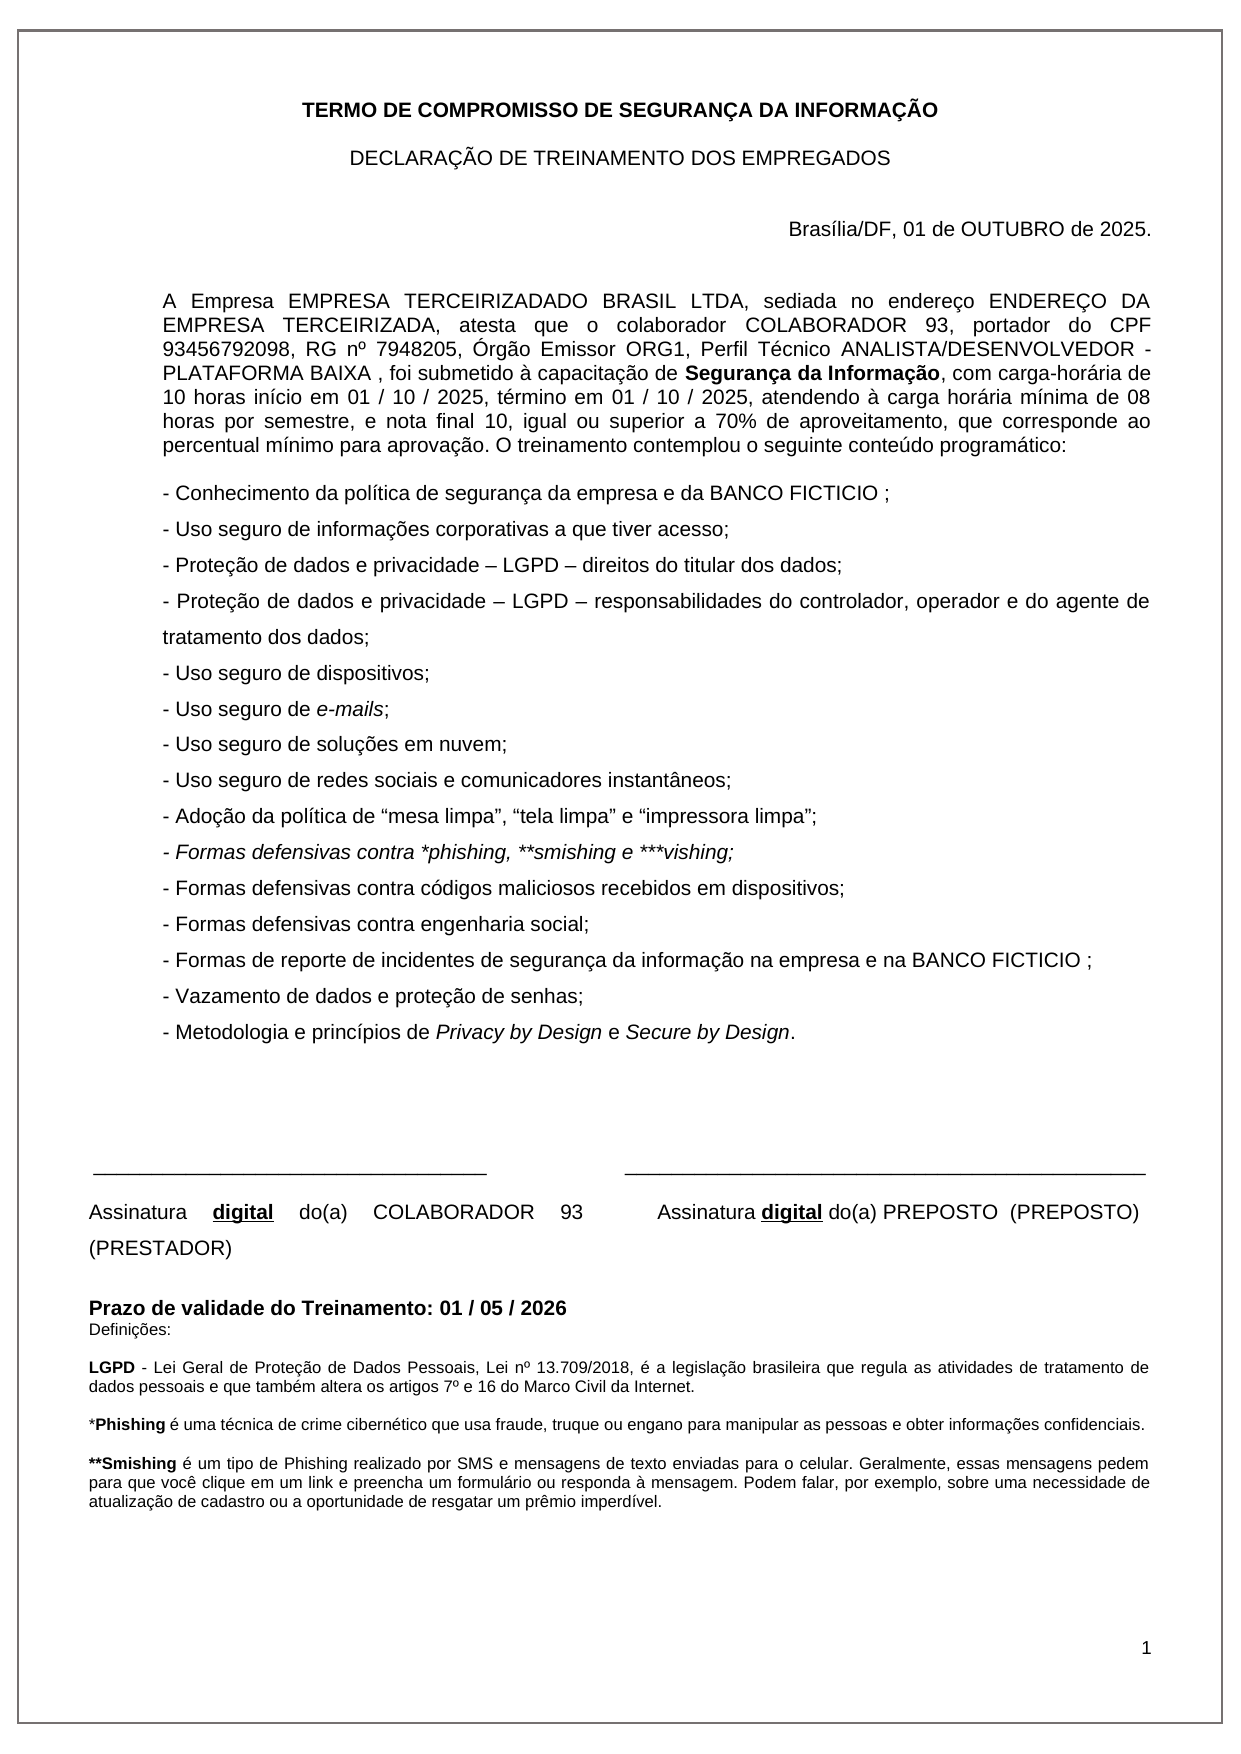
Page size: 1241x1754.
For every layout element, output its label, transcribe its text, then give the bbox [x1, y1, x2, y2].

text Assinatura digital do(a) COLABORADOR 93 (PRESTADOR) [89, 1199, 583, 1259]
text - Uso seguro de redes sociais e comunicadores instantâneos; [162, 768, 1152, 792]
text Assinatura digital do(a) PREPOSTO (PREPOSTO) [657, 1199, 1152, 1223]
text Brasília/DF, 06 de AGOSTO de 2025. [89, 217, 1152, 241]
text - Formas de reporte de incidentes de segurança da informação na empresa e na BANCO FICTICIO ; [162, 948, 1152, 972]
text - Proteção de dados e privacidade – LGPD – direitos do titular dos dados; [162, 553, 1152, 577]
text - Uso seguro de soluções em nuvem; [162, 732, 1152, 756]
text - Formas defensivas contra *phishing, **smishing e ***vishing; [162, 840, 1152, 864]
text TERMO DE COMPROMISSO DE SEGURANÇA DA INFORMAÇÃO [89, 97, 1152, 121]
text __________________________________ _____________________________________________ [89, 1152, 1152, 1176]
text **Smishing é um tipo de Phishing realizado por SMS e mensagens de texto enviadas para o celular. Geralmente, essas mensagens pedem para que você clique em um link e preencha um formulário ou responda à mensagem. Podem falar, por exemplo, sobre uma necessidade de atualização de cadastro ou a oportunidade de resgatar um prêmio imperdível. [89, 1453, 1152, 1511]
text Prazo de validade do Treinamento: 06 / 02 / 2026 [89, 1295, 1152, 1319]
text - Formas defensivas contra engenharia social; [162, 912, 1152, 936]
text LGPD - Lei Geral de Proteção de Dados Pessoais, Lei nº 13.709/2018, é a legislação brasileira que regula as atividades de tratamento de dados pessoais e que também altera os artigos 7º e 16 do Marco Civil da Internet. [89, 1358, 1152, 1396]
text Definições: [89, 1319, 1152, 1338]
text - Metodologia e princípios de Privacy by Design e Secure by Design. [162, 1020, 1152, 1044]
text - Vazamento de dados e proteção de senhas; [162, 984, 1152, 1008]
text A Empresa EMPRESA TERCEIRIZADADO BRASIL LTDA, sediada no endereço ENDEREÇO DA EMPRESA TERCEIRIZADA, atesta que o colaborador COLABORADOR 93, portador do CPF 93456792098, RG nº 155892186, Órgão Emissor ORG1, Perfil Técnico ANALISTA DEV POWER BUILDER , foi submetido à capacitação de Segurança da Informação, com carga-horária de 10 horas início em 06 / 08 / 2025, término em 06 / 08 / 2025, atendendo à carga horária mínima de 08 horas por semestre, e nota final 10, igual ou superior a 70% de aproveitamento, que corresponde ao percentual mínimo para aprovação. O treinamento contemplou o seguinte conteúdo programático: [162, 289, 1152, 457]
text - Uso seguro de informações corporativas a que tiver acesso; [162, 517, 1152, 541]
text - Formas defensivas contra códigos maliciosos recebidos em dispositivos; [162, 876, 1152, 900]
text - Conhecimento da política de segurança da empresa e da BANCO FICTICIO ; [162, 481, 1152, 505]
text - Uso seguro de e-mails; [162, 696, 1152, 720]
text DECLARAÇÃO DE TREINAMENTO DOS EMPREGADOS [89, 145, 1152, 169]
text - Adoção da política de “mesa limpa”, “tela limpa” e “impressora limpa”; [162, 804, 1152, 828]
text - Uso seguro de dispositivos; [162, 660, 1152, 684]
text - Proteção de dados e privacidade – LGPD – responsabilidades do controlador, operador e do agente de tratamento dos dados; [162, 588, 1152, 648]
text *Phishing é uma técnica de crime cibernético que usa fraude, truque ou engano para manipular as pessoas e obter informações confidenciais. [89, 1415, 1152, 1434]
